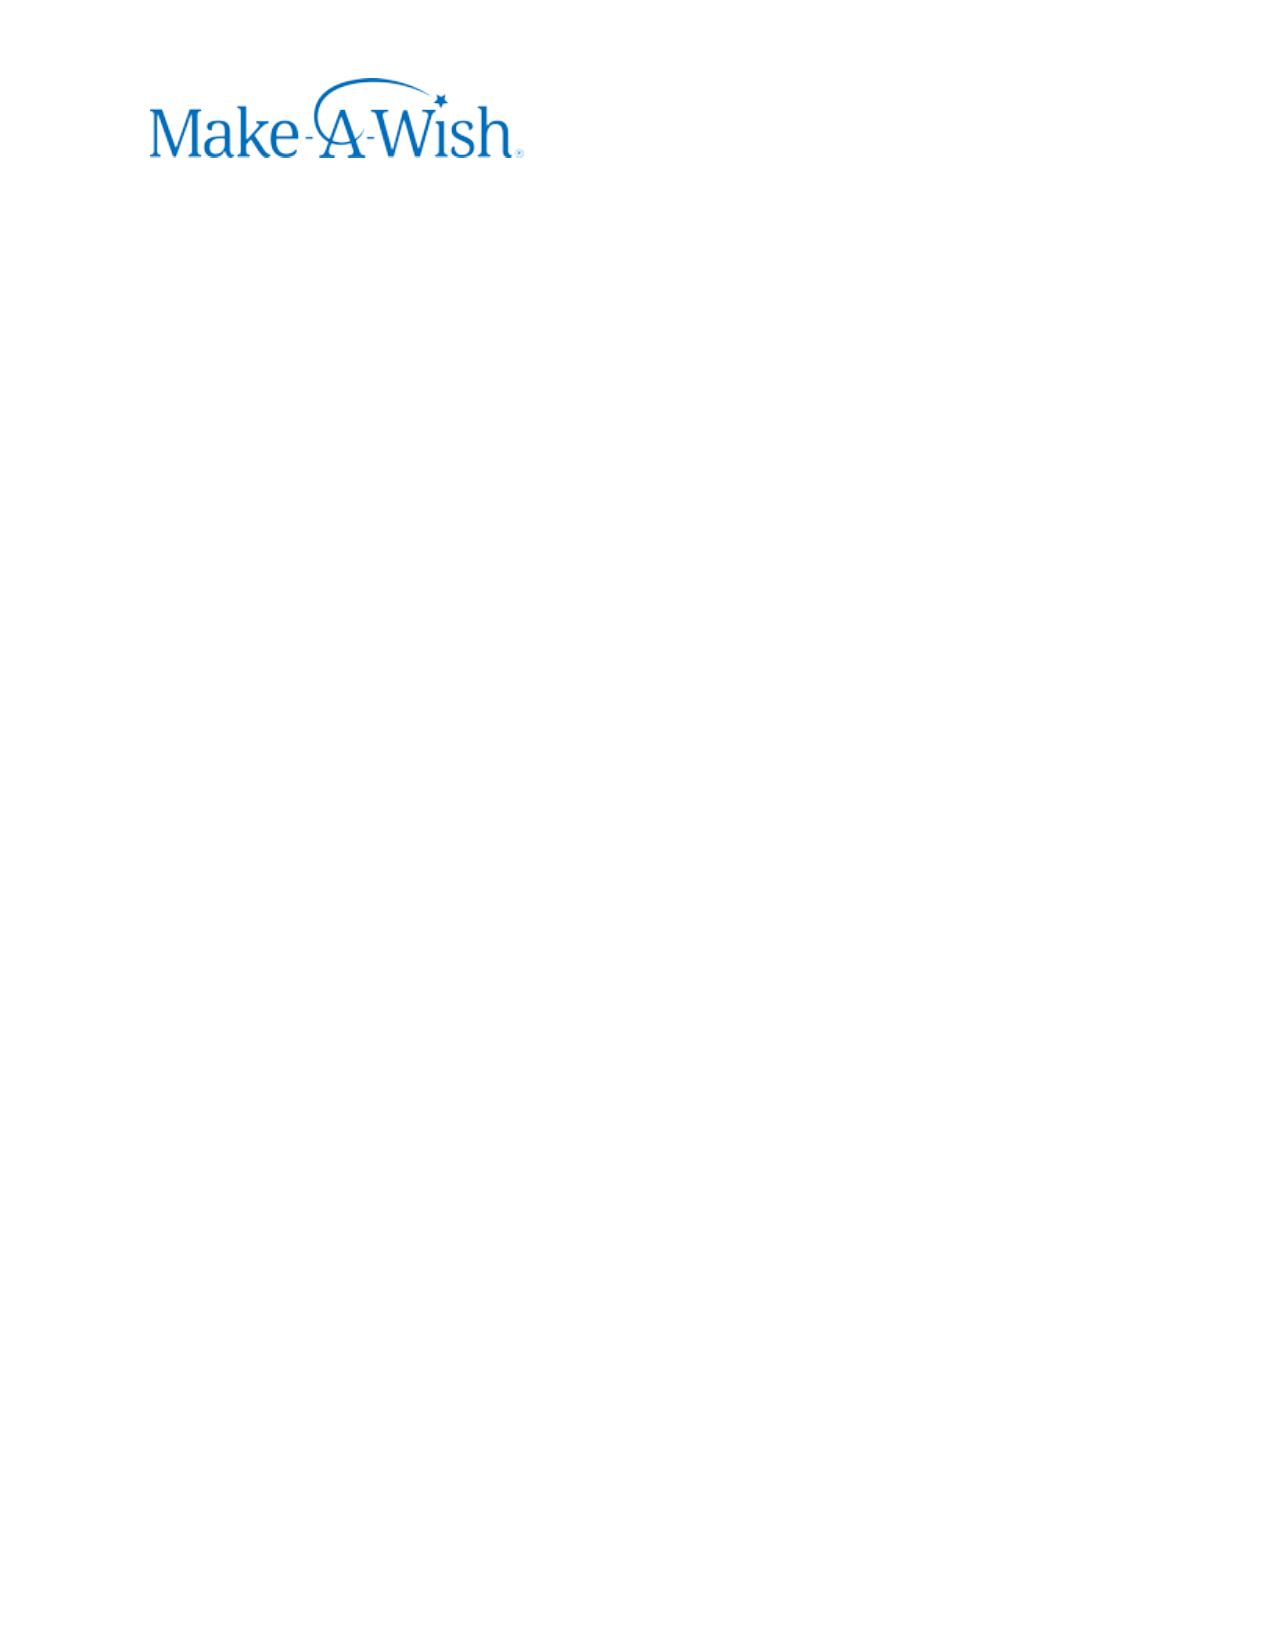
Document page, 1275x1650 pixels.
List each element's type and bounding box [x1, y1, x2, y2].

picture [150, 78, 524, 158]
